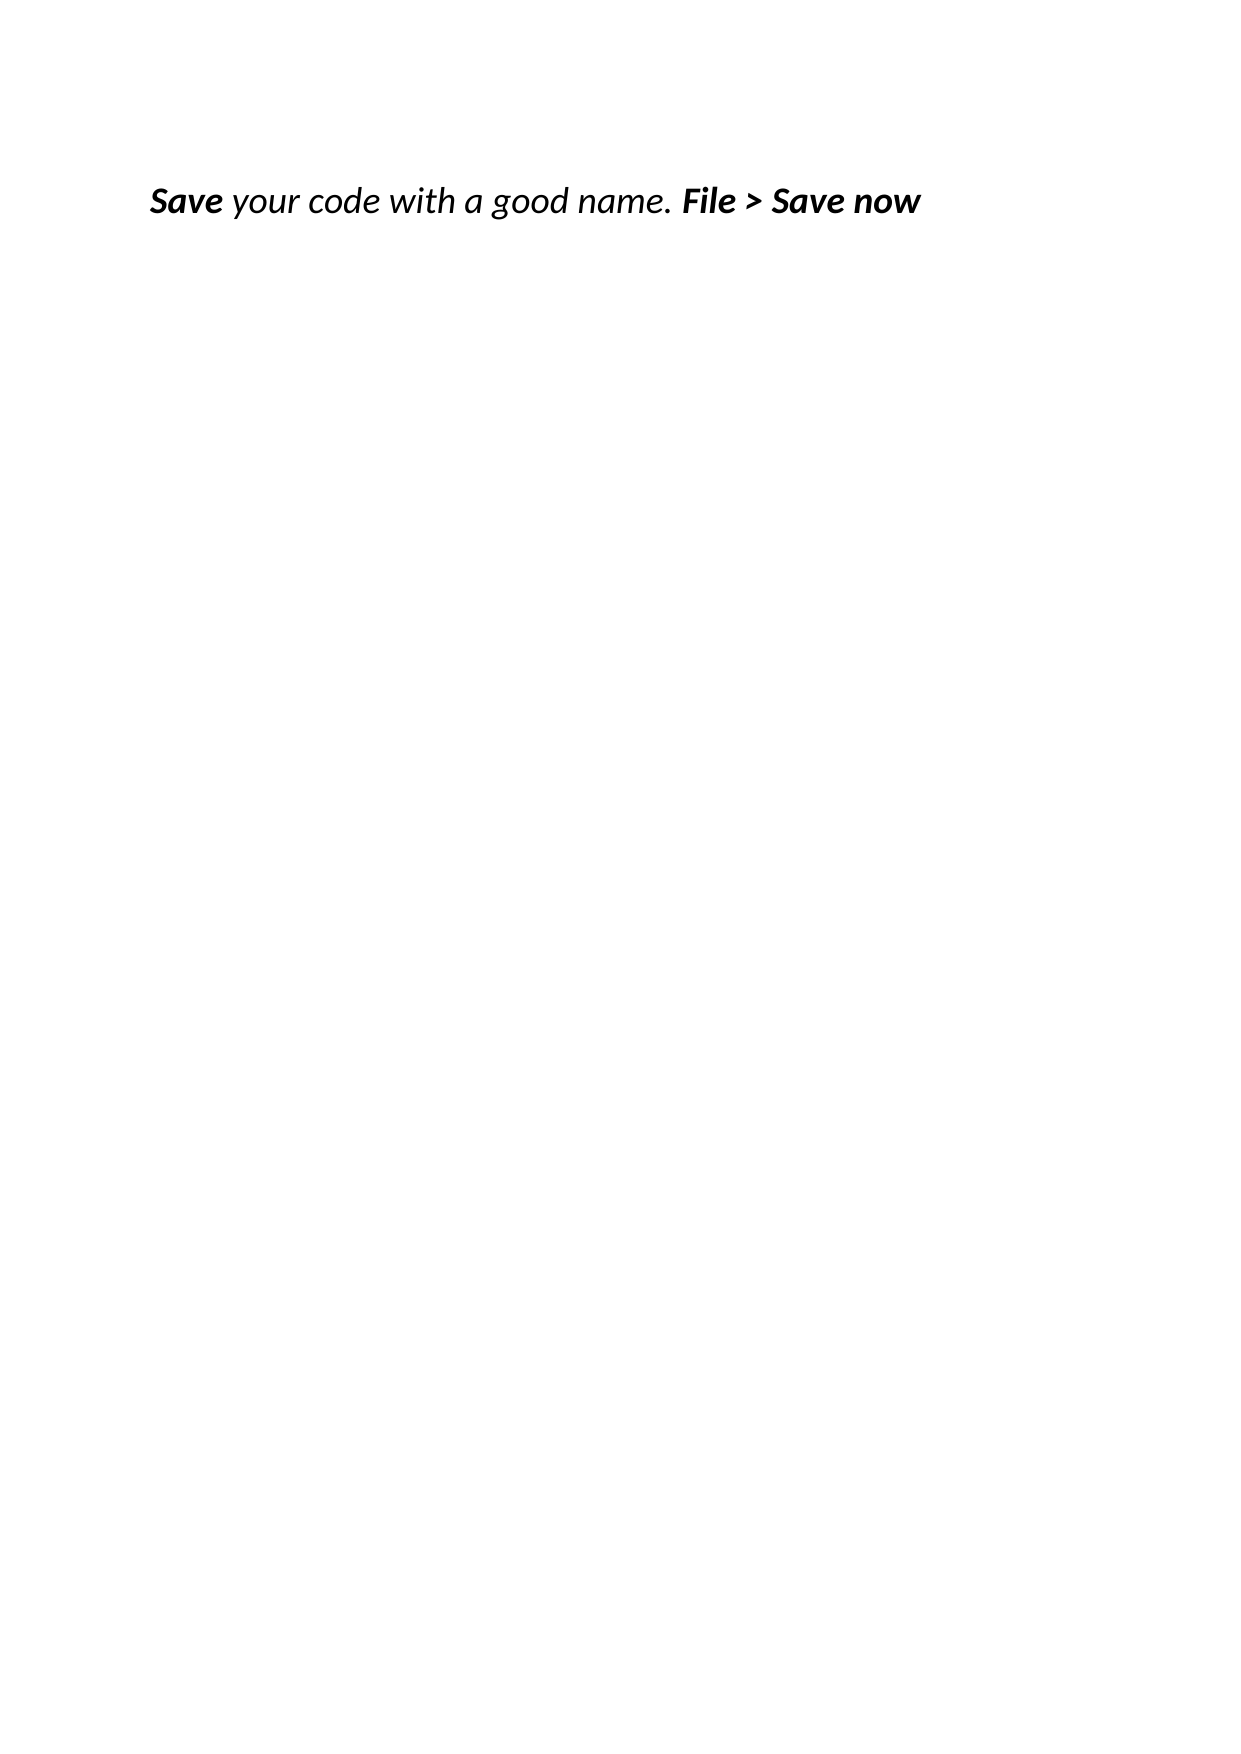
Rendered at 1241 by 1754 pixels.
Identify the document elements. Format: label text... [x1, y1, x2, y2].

list Save your code with a good name. File > Save now [150, 150, 1090, 223]
